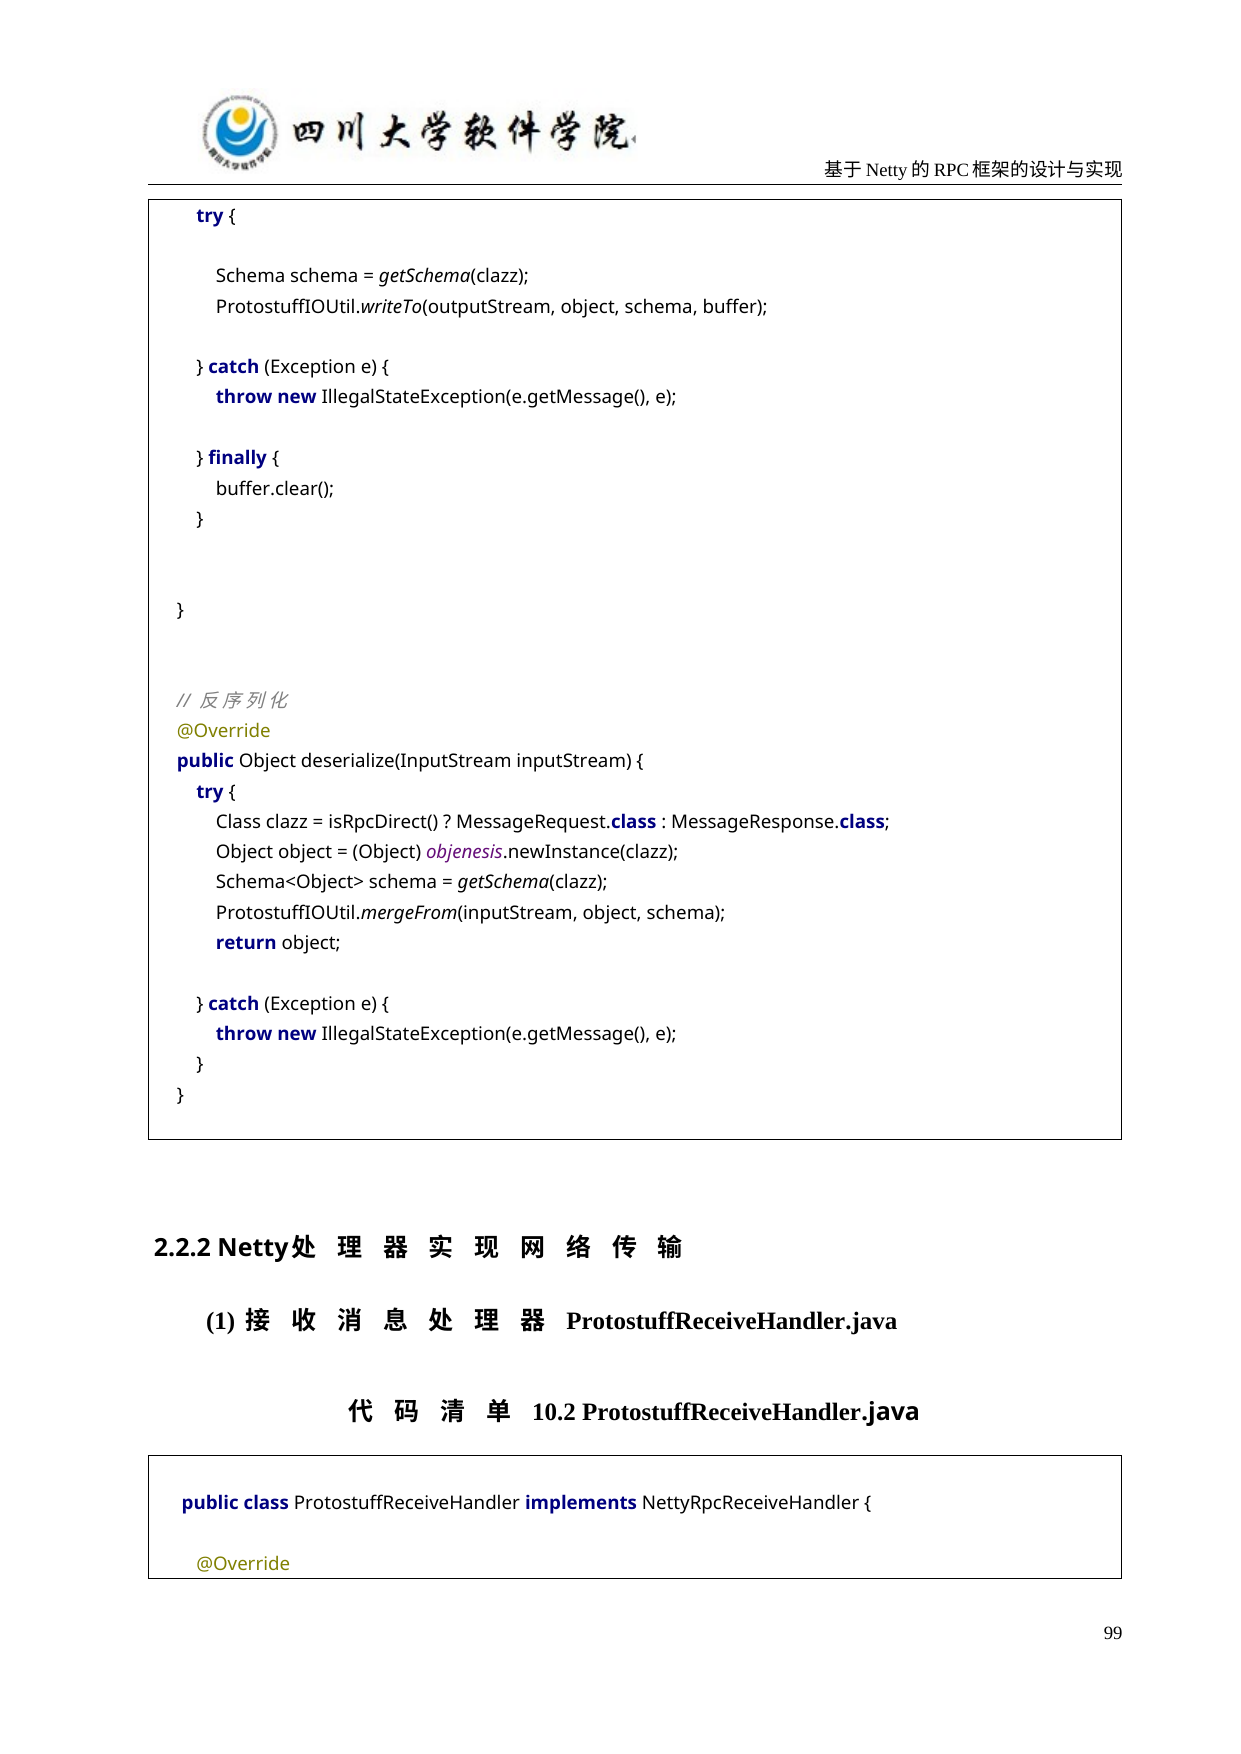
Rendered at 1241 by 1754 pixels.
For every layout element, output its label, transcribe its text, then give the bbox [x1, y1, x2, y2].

text 2.2.2 Netty处理器实现网络传输 [154, 1215, 1116, 1276]
text 代码清单10.2 ProtostuffReceiveHandler.java [154, 1380, 1116, 1440]
text (1) 接收消息处理器ProtostuffReceiveHandler.java [154, 1288, 1116, 1349]
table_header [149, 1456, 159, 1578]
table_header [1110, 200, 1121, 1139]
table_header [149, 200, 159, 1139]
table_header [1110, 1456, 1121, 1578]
picture [197, 88, 639, 177]
